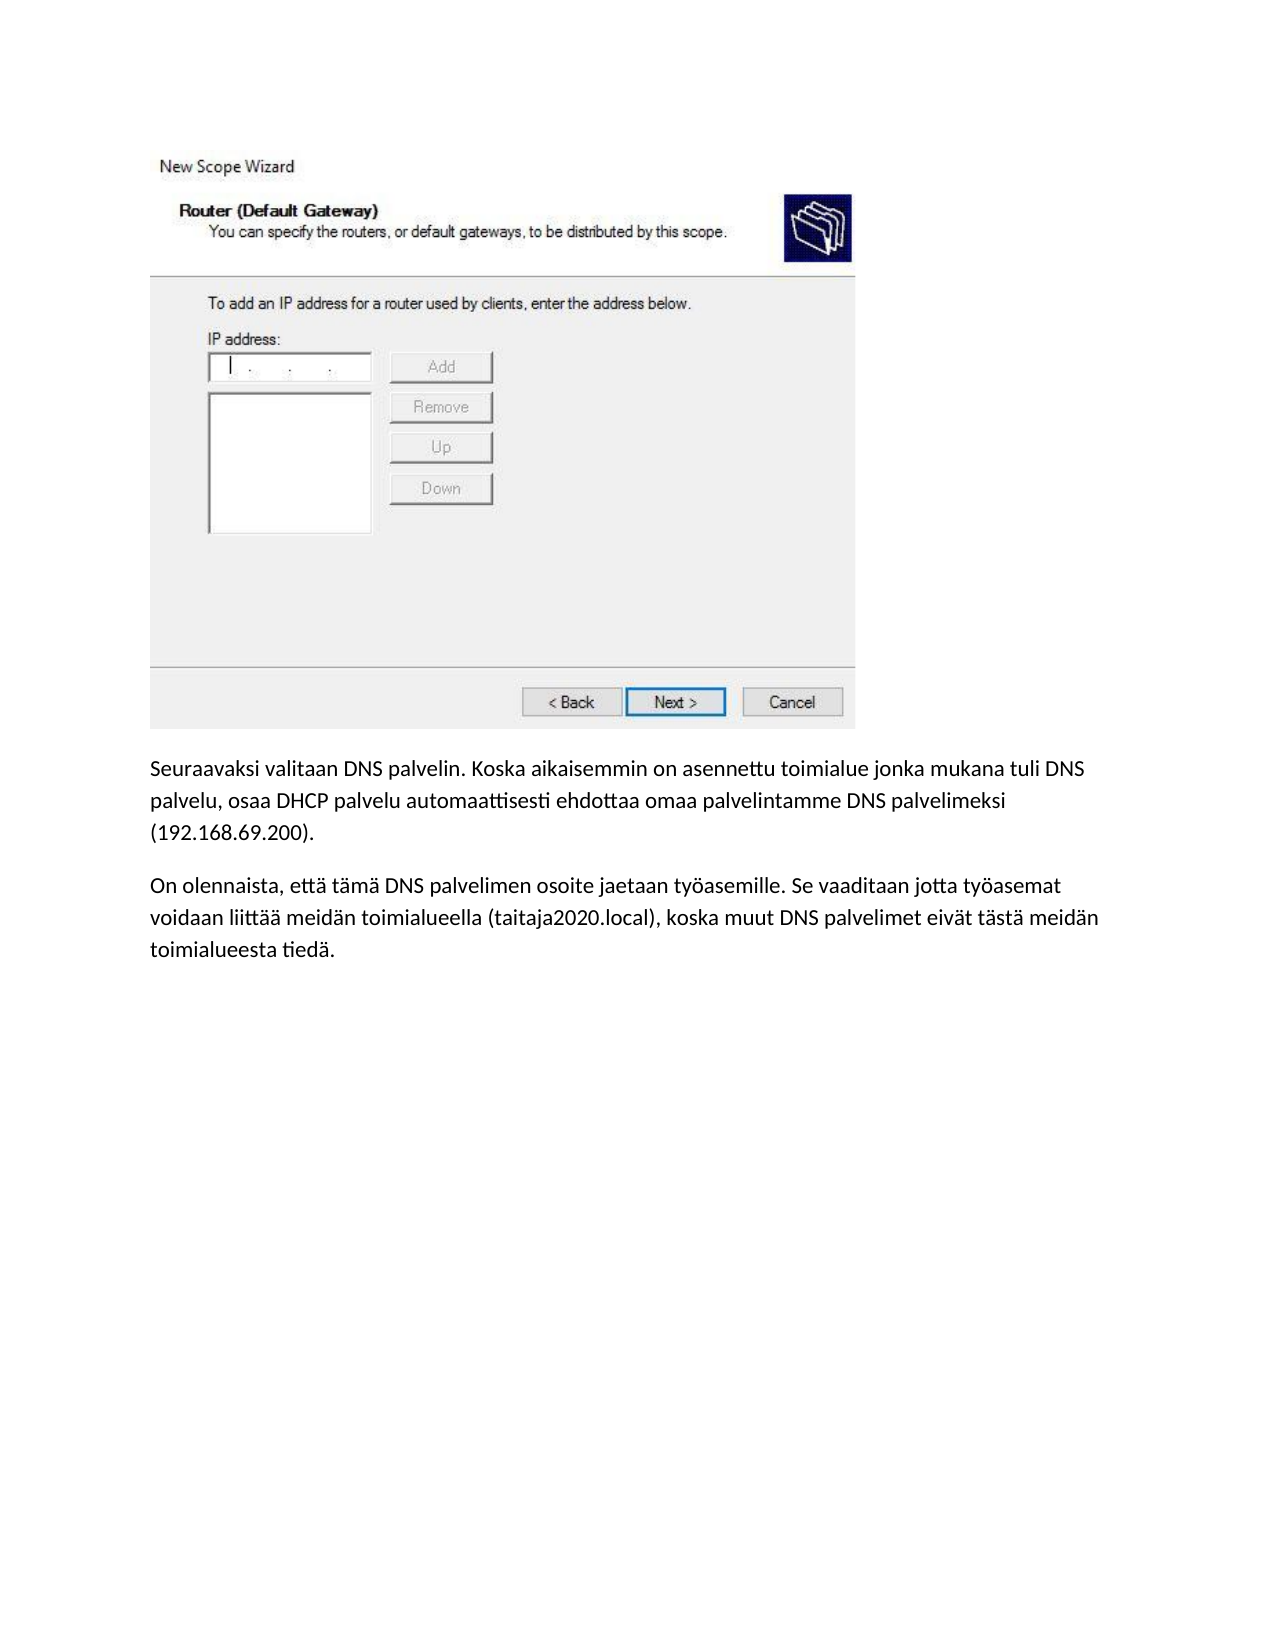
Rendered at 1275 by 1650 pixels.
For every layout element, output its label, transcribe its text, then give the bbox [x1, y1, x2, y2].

text On olennaista, että tämä DNS palvelimen osoite jaetaan työasemille. Se vaaditaan jotta työasemat voidaan liittää meidän toimialueella (taitaja2020.local), koska muut DNS palvelimet eivät tästä meidän toimialueesta tiedä. [150, 871, 1125, 963]
text Seuraavaksi valitaan DNS palvelin. Koska aikaisemmin on asennettu toimialue jonka mukana tuli DNS palvelu, osaa DHCP palvelu automaattisesti ehdottaa omaa palvelintamme DNS palvelimeksi (192.168.69.200). [150, 754, 1125, 846]
picture [150, 150, 856, 729]
